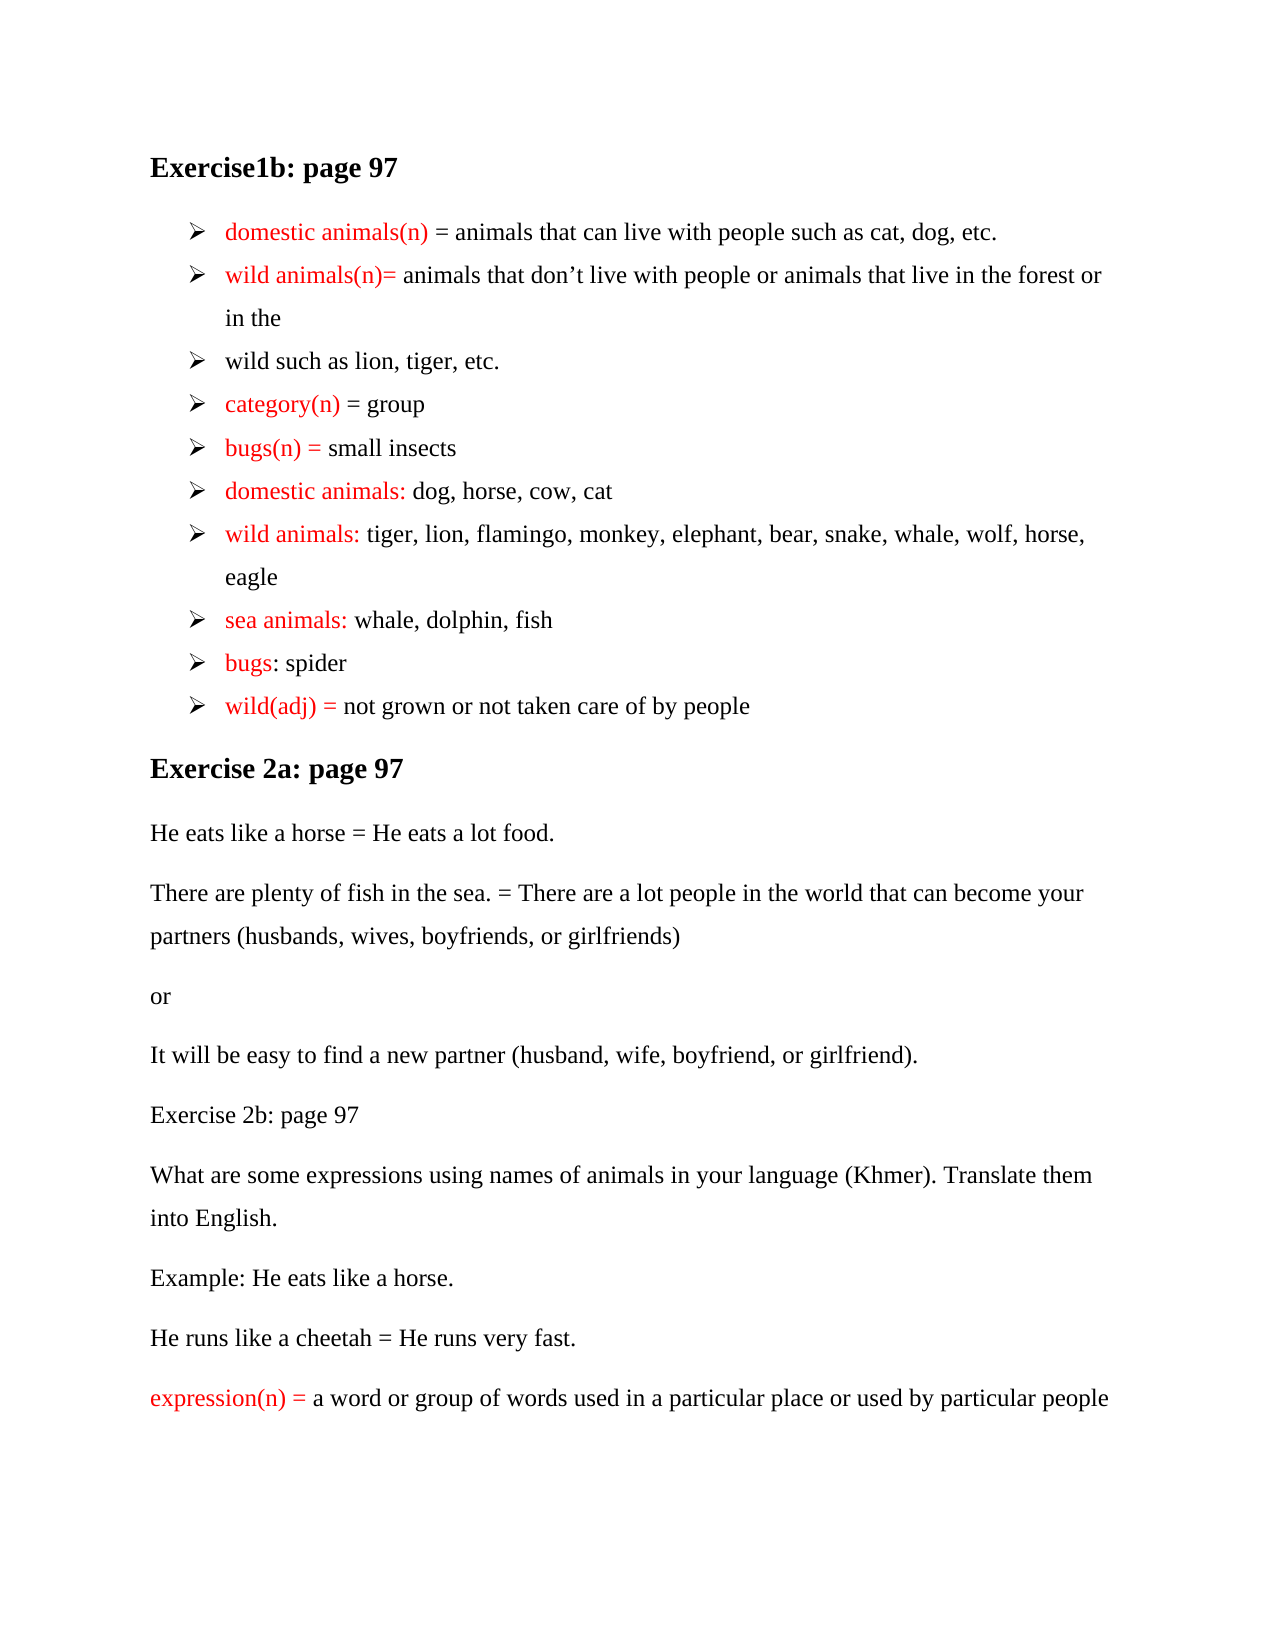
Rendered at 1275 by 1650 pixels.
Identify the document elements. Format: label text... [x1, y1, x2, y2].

text Example: He eats like a horse. [150, 1263, 1125, 1292]
list domestic animals(n) = animals that can live with people such as cat, dog, etc. [187, 217, 1125, 246]
list category(n) = group [187, 389, 1125, 418]
list wild animals: tiger, lion, flamingo, monkey, elephant, bear, snake, whale, wolf, horse, eagle [187, 519, 1125, 591]
text He runs like a cheetah = He runs very fast. [150, 1323, 1125, 1352]
text Exercise1b: page 97 [150, 150, 1125, 183]
text He eats like a horse = He eats a lot food. [150, 818, 1125, 847]
text It will be easy to find a new partner (husband, wife, boyfriend, or girlfriend). [150, 1041, 1125, 1069]
text There are plenty of fish in the sea. = There are a lot people in the world that can become your partners (husbands, wives, boyfriends, or girlfriends) [150, 878, 1125, 950]
list sea animals: whale, dolphin, fish [187, 605, 1125, 634]
text Exercise 2b: page 97 [150, 1100, 1125, 1129]
text What are some expressions using names of animals in your language (Khmer). Translate them into English. [150, 1160, 1125, 1232]
list wild animals(n)= animals that don’t live with people or animals that live in the forest or in the [187, 260, 1125, 332]
text or [150, 981, 1125, 1009]
text expression(n) = a word or group of words used in a particular place or used by particular people [150, 1383, 1125, 1411]
text Exercise 2a: page 97 [150, 751, 1125, 785]
list bugs(n) = small insects [187, 433, 1125, 461]
list wild(adj) = not grown or not taken care of by people [187, 691, 1125, 720]
list domestic animals: dog, horse, cow, cat [187, 476, 1125, 504]
list wild such as lion, tiger, etc. [187, 346, 1125, 375]
list bugs: spider [187, 648, 1125, 677]
